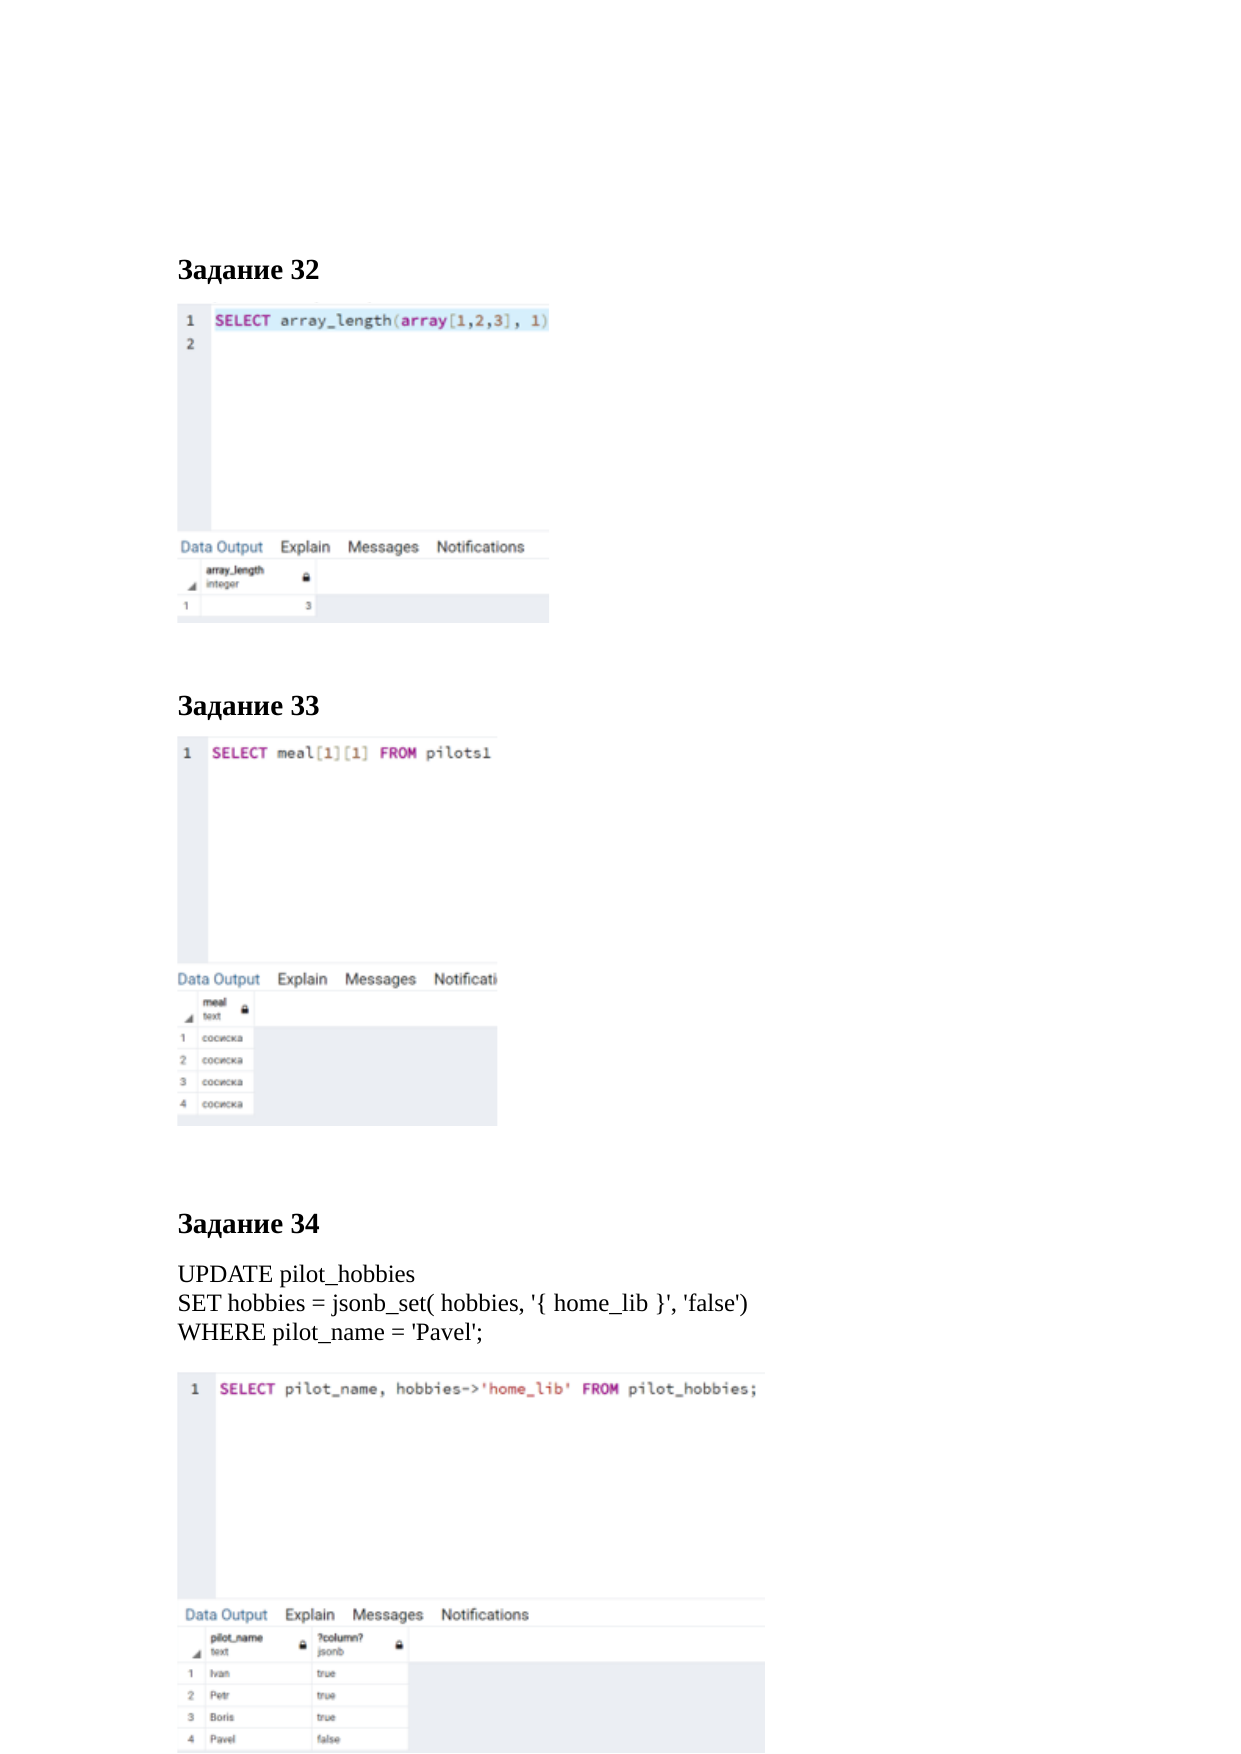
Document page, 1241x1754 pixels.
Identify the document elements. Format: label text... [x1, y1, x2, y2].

text Задание 34 [177, 1206, 1152, 1240]
text Задание 32 [177, 252, 1152, 286]
picture [177, 735, 498, 1126]
picture [177, 1371, 765, 1753]
text UPDATE pilot_hobbies [177, 1259, 1152, 1288]
text WHERE pilot_name = 'Pavel'; [177, 1317, 1152, 1346]
picture [177, 302, 550, 623]
text Задание 33 [177, 688, 1152, 722]
text SET hobbies = jsonb_set( hobbies, '{ home_lib }', 'false') [177, 1288, 1152, 1317]
